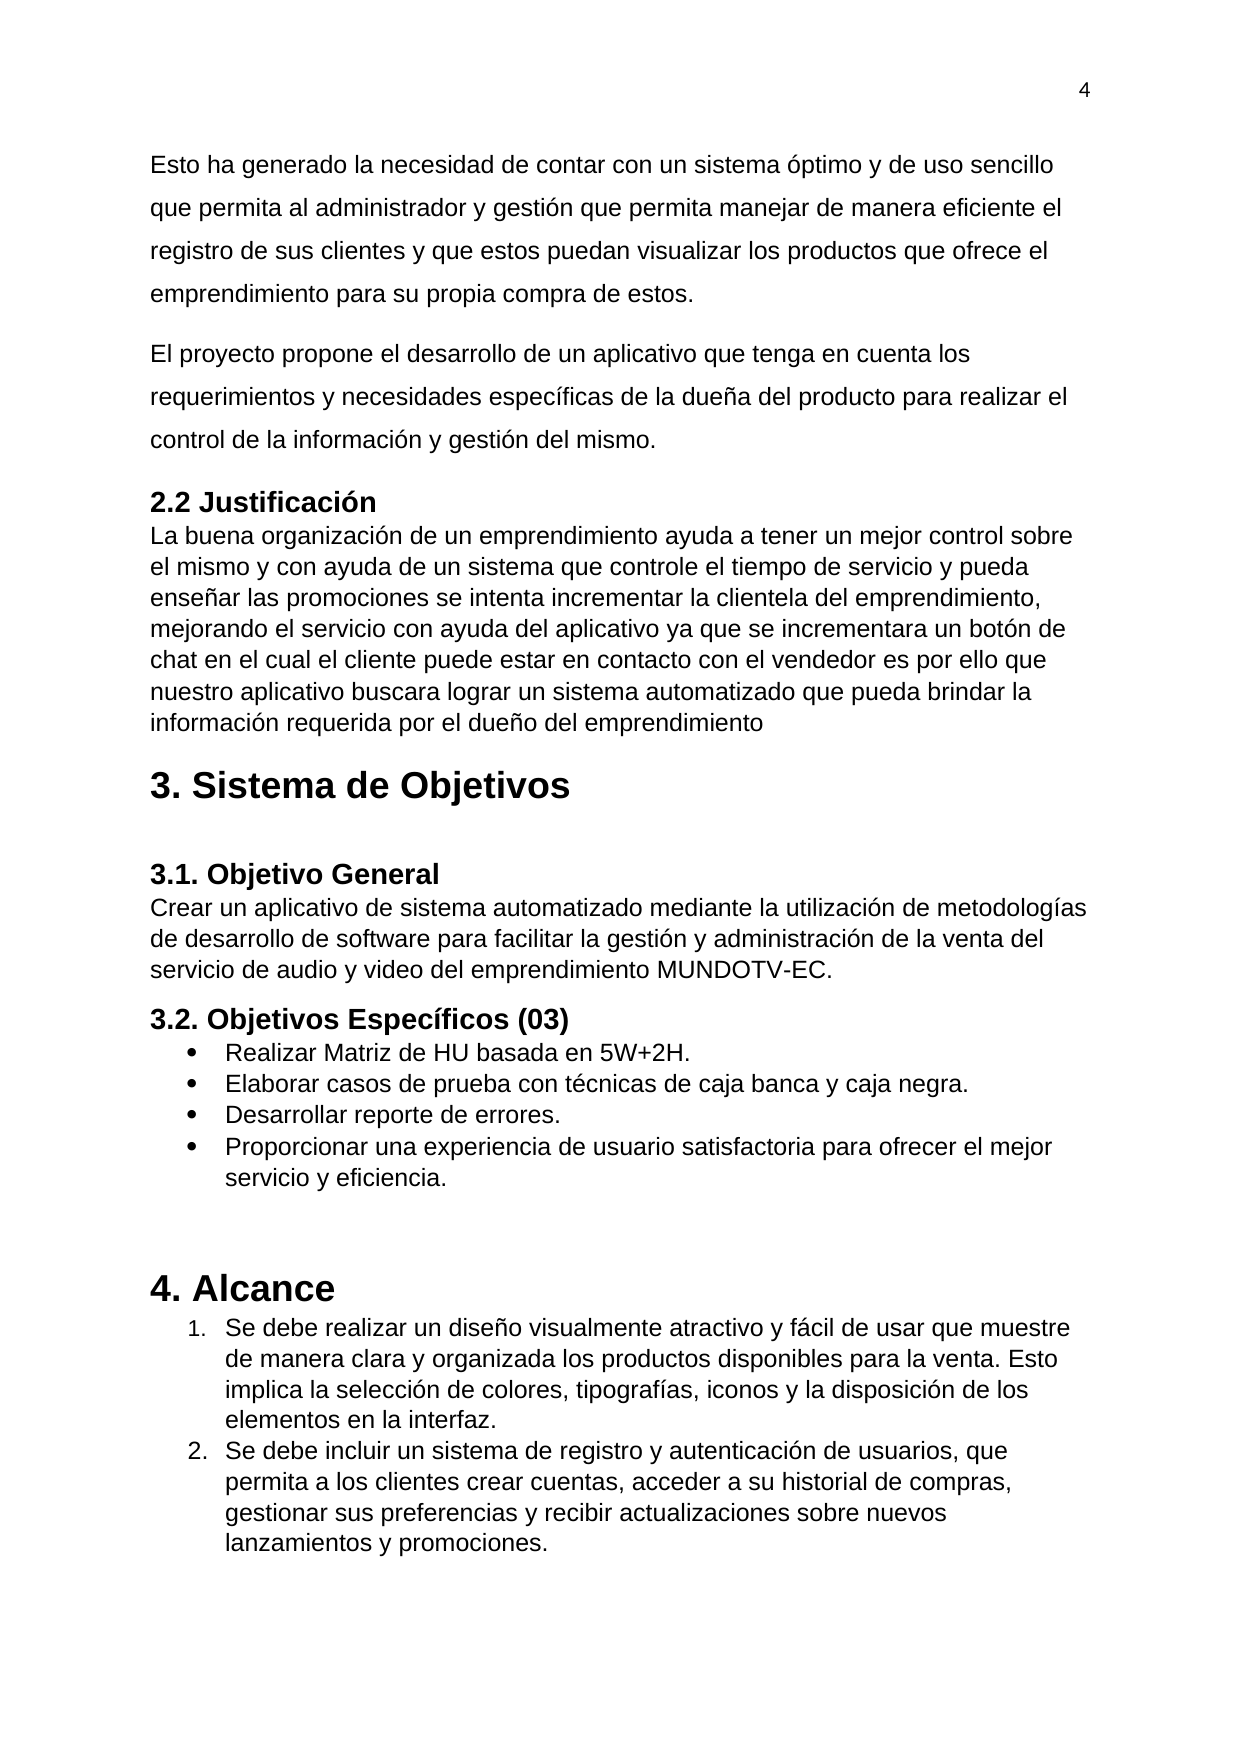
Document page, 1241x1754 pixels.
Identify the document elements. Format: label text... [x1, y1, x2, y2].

list Se debe incluir un sistema de registro y autenticación de usuarios, que permita a los clientes crear cuentas, acceder a su historial de compras, gestionar sus preferencias y recibir actualizaciones sobre nuevos lanzamientos y promociones. [187, 1436, 1090, 1557]
list Proporcionar una experiencia de usuario satisfactoria para ofrecer el mejor servicio y eficiencia. [187, 1132, 1090, 1192]
list Elaborar casos de prueba con técnicas de caja banca y caja negra. [187, 1069, 1090, 1098]
subtitle 3.2. Objetivos Específicos (03) [150, 1002, 1090, 1036]
subtitle 3.1. Objetivo General [150, 857, 1090, 891]
text El proyecto propone el desarrollo de un aplicativo que tenga en cuenta los requerimientos y necesidades específicas de la dueña del producto para realizar el control de la información y gestión del mismo. [150, 339, 1090, 454]
list Desarrollar reporte de errores. [187, 1101, 1090, 1129]
text Crear un aplicativo de sistema automatizado mediante la utilización de metodologías de desarrollo de software para facilitar la gestión y administración de la venta del servicio de audio y video del emprendimiento MUNDOTV-EC. [150, 893, 1090, 983]
list Realizar Matriz de HU basada en 5W+2H. [187, 1038, 1090, 1067]
text La buena organización de un emprendimiento ayuda a tener un mejor control sobre el mismo y con ayuda de un sistema que controle el tiempo de servicio y pueda enseñar las promociones se intenta incrementar la clientela del emprendimiento, mejorando el servicio con ayuda del aplicativo ya que se incrementara un botón de chat en el cual el cliente puede estar en contacto con el vendedor es por ello que nuestro aplicativo buscara lograr un sistema automatizado que pueda brindar la información requerida por el dueño del emprendimiento [150, 521, 1090, 736]
text Esto ha generado la necesidad de contar con un sistema óptimo y de uso sencillo que permita al administrador y gestión que permita manejar de manera eficiente el registro de sus clientes y que estos puedan visualizar los productos que ofrece el emprendimiento para su propia compra de estos. [150, 150, 1090, 308]
subtitle 4. Alcance [150, 1267, 1090, 1310]
subtitle 2.2 Justificación [150, 485, 1090, 519]
subtitle 3. Sistema de Objetivos [150, 764, 1090, 807]
list Se debe realizar un diseño visualmente atractivo y fácil de usar que muestre de manera clara y organizada los productos disponibles para la venta. Esto implica la selección de colores, tipografías, iconos y la disposición de los elementos en la interfaz. [187, 1313, 1090, 1434]
